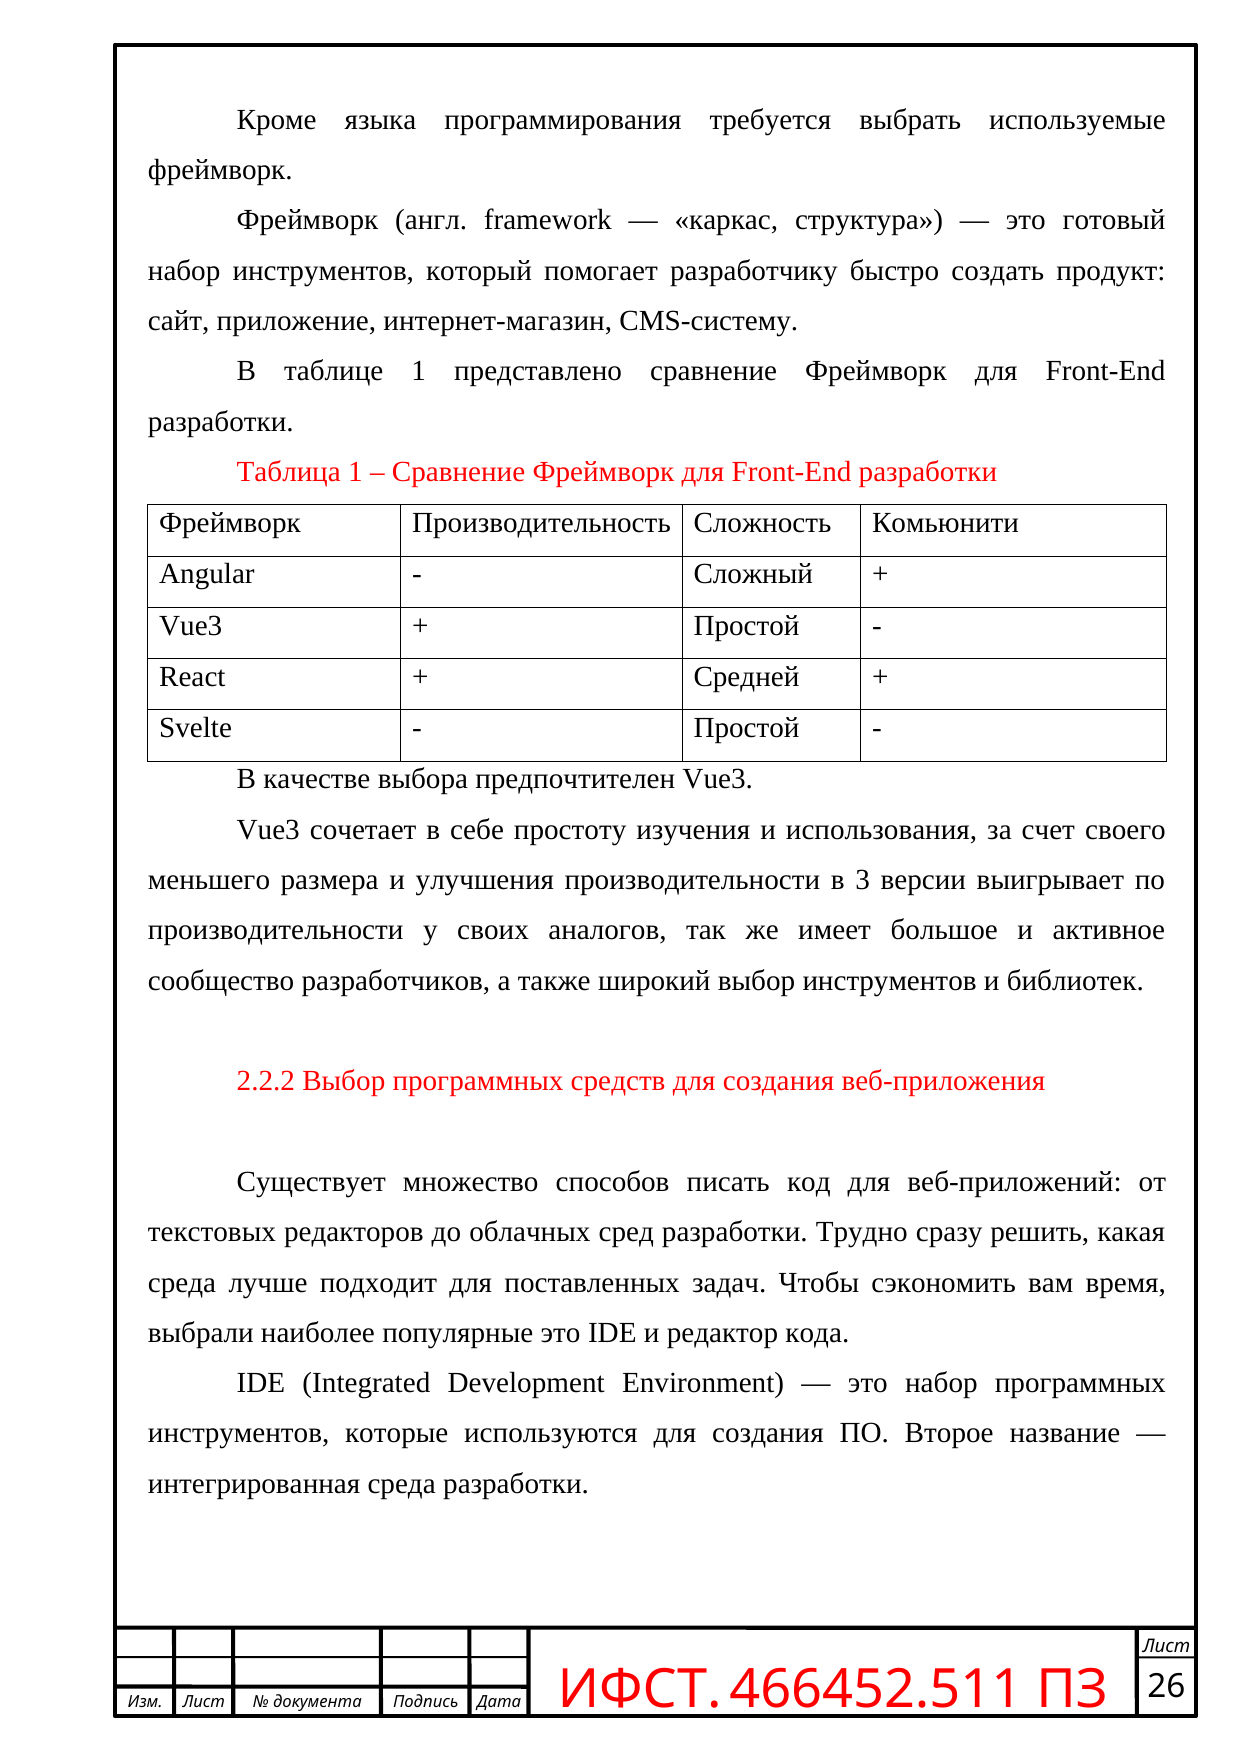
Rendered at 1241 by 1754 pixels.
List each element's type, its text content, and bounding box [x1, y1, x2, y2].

table_cell Vue3 [148, 608, 400, 658]
table_cell - [861, 608, 1166, 658]
table_cell React [148, 659, 400, 709]
table_cell Простой [683, 710, 860, 761]
text В качестве выбора предпочтителен Vue3. [148, 762, 1167, 795]
table_cell Простой [683, 608, 860, 658]
table_header Сложность [683, 505, 860, 556]
text Vue3 сочетает в себе простоту изучения и использования, за счет своего меньшего размера и улучшения производительности в 3 версии выигрывает по производительности у своих аналогов, так же имеет большое и активное сообщество разработчиков, а также широкий выбор инструментов и библиотек. [148, 812, 1167, 996]
text 2.2.2 Выбор программных средств для создания веб-приложения [148, 1063, 1167, 1097]
table_cell - [401, 557, 682, 607]
table_header Производительность [401, 505, 682, 556]
table_cell Сложный [683, 557, 860, 607]
table_cell Angular [148, 557, 400, 607]
table_header Фреймворк [148, 505, 400, 556]
table_header Комьюнити [861, 505, 1166, 556]
text Существует множество способов писать код для веб-приложений: от текстовых редакторов до облачных сред разработки. Трудно сразу решить, какая среда лучше подходит для поставленных задач. Чтобы сэкономить вам время, выбрали наиболее популярные это IDE и редактор кода. [148, 1164, 1167, 1348]
text Фреймворк (англ. framework — «каркас, структура») — это готовый набор инструментов, который помогает разработчику быстро создать продукт: сайт, приложение, интернет-магазин, CMS-систему. [148, 202, 1167, 337]
text Таблица 1 – Сравнение Фреймворк для Front-End разработки [148, 454, 1167, 487]
table_cell + [401, 659, 682, 709]
table_cell + [861, 557, 1166, 607]
table_cell - [861, 710, 1166, 761]
table_cell Средней [683, 659, 860, 709]
table_cell - [401, 710, 682, 761]
text IDE (Integrated Development Environment) — это набор программных инструментов, которые используются для создания ПО. Второе название — интегрированная среда разработки. [148, 1365, 1167, 1499]
text В таблице 1 представлено сравнение Фреймворк для Front-End разработки. [148, 353, 1167, 437]
text Кроме языка программирования требуется выбрать используемые фреймворк. [148, 102, 1167, 186]
table_cell Svelte [148, 710, 400, 761]
table_cell + [861, 659, 1166, 709]
table_cell + [401, 608, 682, 658]
